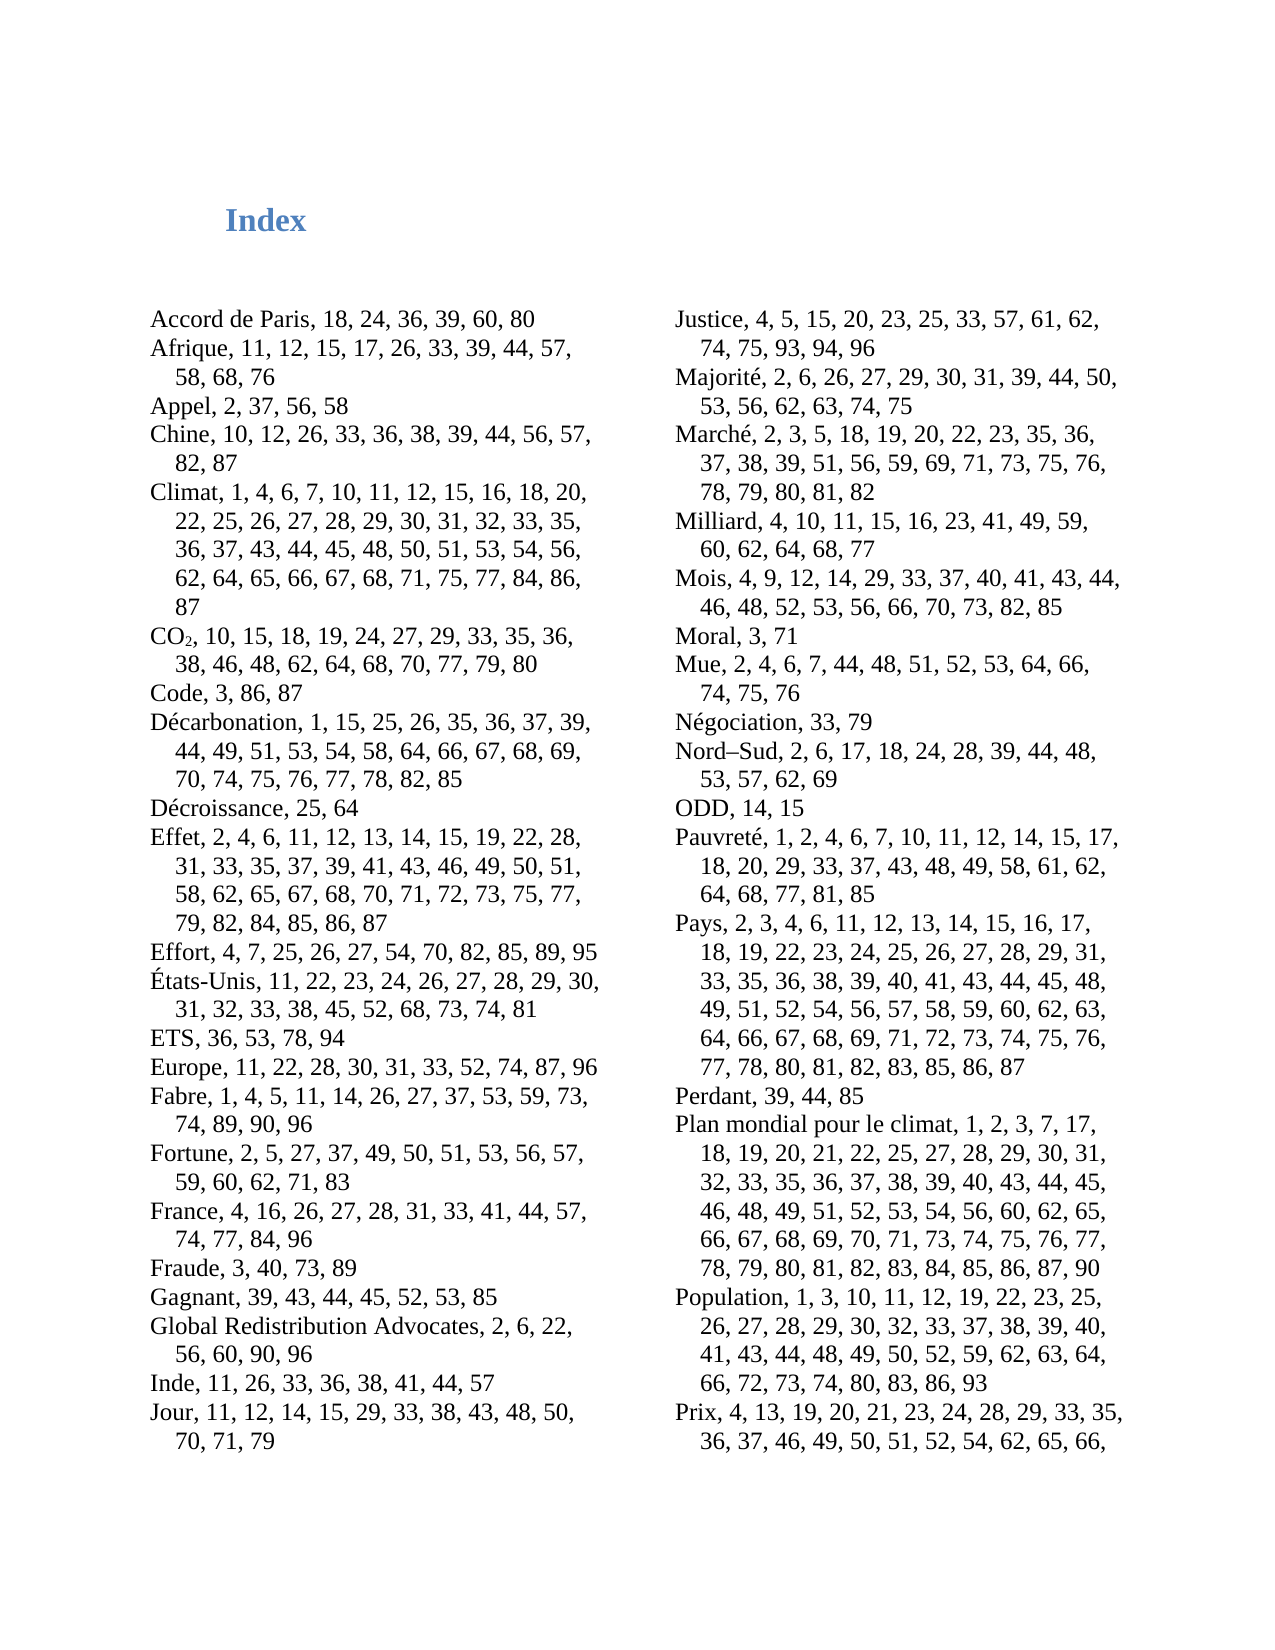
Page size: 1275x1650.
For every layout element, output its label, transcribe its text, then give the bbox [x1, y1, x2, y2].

text Fortune, 2, 5, 27, 37, 49, 50, 51, 53, 56, 57, 59, 60, 62, 71, 83 [150, 1138, 600, 1196]
text Pauvreté, 1, 2, 4, 6, 7, 10, 11, 12, 14, 15, 17, 18, 20, 29, 33, 37, 43, 48, 49, 58, 61, 62, 64, 68, 77, 81, 85 [675, 822, 1125, 908]
text Marché, 2, 3, 5, 18, 19, 20, 22, 23, 35, 36, 37, 38, 39, 51, 56, 59, 69, 71, 73, 75, 76, 78, 79, 80, 81, 82 [675, 419, 1125, 506]
text Afrique, 11, 12, 15, 17, 26, 33, 39, 44, 57, 58, 68, 76 [150, 333, 600, 391]
text Fabre, 1, 4, 5, 11, 14, 26, 27, 37, 53, 59, 73, 74, 89, 90, 96 [150, 1081, 600, 1138]
text Accord de Paris, 18, 24, 36, 39, 60, 80 [150, 304, 600, 333]
text Négociation, 33, 79 [675, 707, 1125, 736]
text Justice, 4, 5, 15, 20, 23, 25, 33, 57, 61, 62, 74, 75, 93, 94, 96 [675, 304, 1125, 362]
text Effort, 4, 7, 25, 26, 27, 54, 70, 82, 85, 89, 95 [150, 937, 600, 966]
text Décarbonation, 1, 15, 25, 26, 35, 36, 37, 39, 44, 49, 51, 53, 54, 58, 64, 66, 67, 68, 69, 70, 74, 75, 76, 77, 78, 82, 85 [150, 707, 600, 793]
text Europe, 11, 22, 28, 30, 31, 33, 52, 74, 87, 96 [150, 1052, 600, 1081]
text Fraude, 3, 40, 73, 89 [150, 1253, 600, 1282]
subtitle Index [150, 200, 1125, 238]
text Jour, 11, 12, 14, 15, 29, 33, 38, 43, 48, 50, 70, 71, 79 [150, 1397, 600, 1454]
text Milliard, 4, 10, 11, 15, 16, 23, 41, 49, 59, 60, 62, 64, 68, 77 [675, 506, 1125, 563]
text Mue, 2, 4, 6, 7, 44, 48, 51, 52, 53, 64, 66, 74, 75, 76 [675, 649, 1125, 707]
text Appel, 2, 37, 56, 58 [150, 391, 600, 419]
text France, 4, 16, 26, 27, 28, 31, 33, 41, 44, 57, 74, 77, 84, 96 [150, 1196, 600, 1253]
text Prix, 4, 13, 19, 20, 21, 23, 24, 28, 29, 33, 35, 36, 37, 46, 49, 50, 51, 52, 54, 62, 65, 66, 67, 69, 70, 72, 76, 78, 79, 81, 82, 84, 85, 86, 87 [675, 1397, 1125, 1454]
text ODD, 14, 15 [675, 793, 1125, 822]
text Plan mondial pour le climat, 1, 2, 3, 7, 17, 18, 19, 20, 21, 22, 25, 27, 28, 29, 30, 31, 32, 33, 35, 36, 37, 38, 39, 40, 43, 44, 45, 46, 48, 49, 51, 52, 53, 54, 56, 60, 62, 65, 66, 67, 68, 69, 70, 71, 73, 74, 75, 76, 77, 78, 79, 80, 81, 82, 83, 84, 85, 86, 87, 90 [675, 1109, 1125, 1282]
text Global Redistribution Advocates, 2, 6, 22, 56, 60, 90, 96 [150, 1311, 600, 1368]
text Mois, 4, 9, 12, 14, 29, 33, 37, 40, 41, 43, 44, 46, 48, 52, 53, 56, 66, 70, 73, 82, 85 [675, 563, 1125, 621]
text Inde, 11, 26, 33, 36, 38, 41, 44, 57 [150, 1368, 600, 1397]
text Pays, 2, 3, 4, 6, 11, 12, 13, 14, 15, 16, 17, 18, 19, 22, 23, 24, 25, 26, 27, 28, 29, 31, 33, 35, 36, 38, 39, 40, 41, 43, 44, 45, 48, 49, 51, 52, 54, 56, 57, 58, 59, 60, 62, 63, 64, 66, 67, 68, 69, 71, 72, 73, 74, 75, 76, 77, 78, 80, 81, 82, 83, 85, 86, 87 [675, 908, 1125, 1081]
text Nord–Sud, 2, 6, 17, 18, 24, 28, 39, 44, 48, 53, 57, 62, 69 [675, 736, 1125, 793]
text Moral, 3, 71 [675, 621, 1125, 649]
text Décroissance, 25, 64 [150, 793, 600, 822]
text ETS, 36, 53, 78, 94 [150, 1023, 600, 1052]
text Chine, 10, 12, 26, 33, 36, 38, 39, 44, 56, 57, 82, 87 [150, 419, 600, 477]
text Perdant, 39, 44, 85 [675, 1081, 1125, 1109]
text Effet, 2, 4, 6, 11, 12, 13, 14, 15, 19, 22, 28, 31, 33, 35, 37, 39, 41, 43, 46, 49, 50, 51, 58, 62, 65, 67, 68, 70, 71, 72, 73, 75, 77, 79, 82, 84, 85, 86, 87 [150, 822, 600, 937]
text Code, 3, 86, 87 [150, 678, 600, 707]
text CO2, 10, 15, 18, 19, 24, 27, 29, 33, 35, 36, 38, 46, 48, 62, 64, 68, 70, 77, 79, 80 [150, 621, 600, 678]
text Majorité, 2, 6, 26, 27, 29, 30, 31, 39, 44, 50, 53, 56, 62, 63, 74, 75 [675, 362, 1125, 419]
text Climat, 1, 4, 6, 7, 10, 11, 12, 15, 16, 18, 20, 22, 25, 26, 27, 28, 29, 30, 31, 32, 33, 35, 36, 37, 43, 44, 45, 48, 50, 51, 53, 54, 56, 62, 64, 65, 66, 67, 68, 71, 75, 77, 84, 86, 87 [150, 477, 600, 621]
text Gagnant, 39, 43, 44, 45, 52, 53, 85 [150, 1282, 600, 1311]
text Population, 1, 3, 10, 11, 12, 19, 22, 23, 25, 26, 27, 28, 29, 30, 32, 33, 37, 38, 39, 40, 41, 43, 44, 48, 49, 50, 52, 59, 62, 63, 64, 66, 72, 73, 74, 80, 83, 86, 93 [675, 1282, 1125, 1397]
text États-Unis, 11, 22, 23, 24, 26, 27, 28, 29, 30, 31, 32, 33, 38, 45, 52, 68, 73, 74, 81 [150, 966, 600, 1023]
